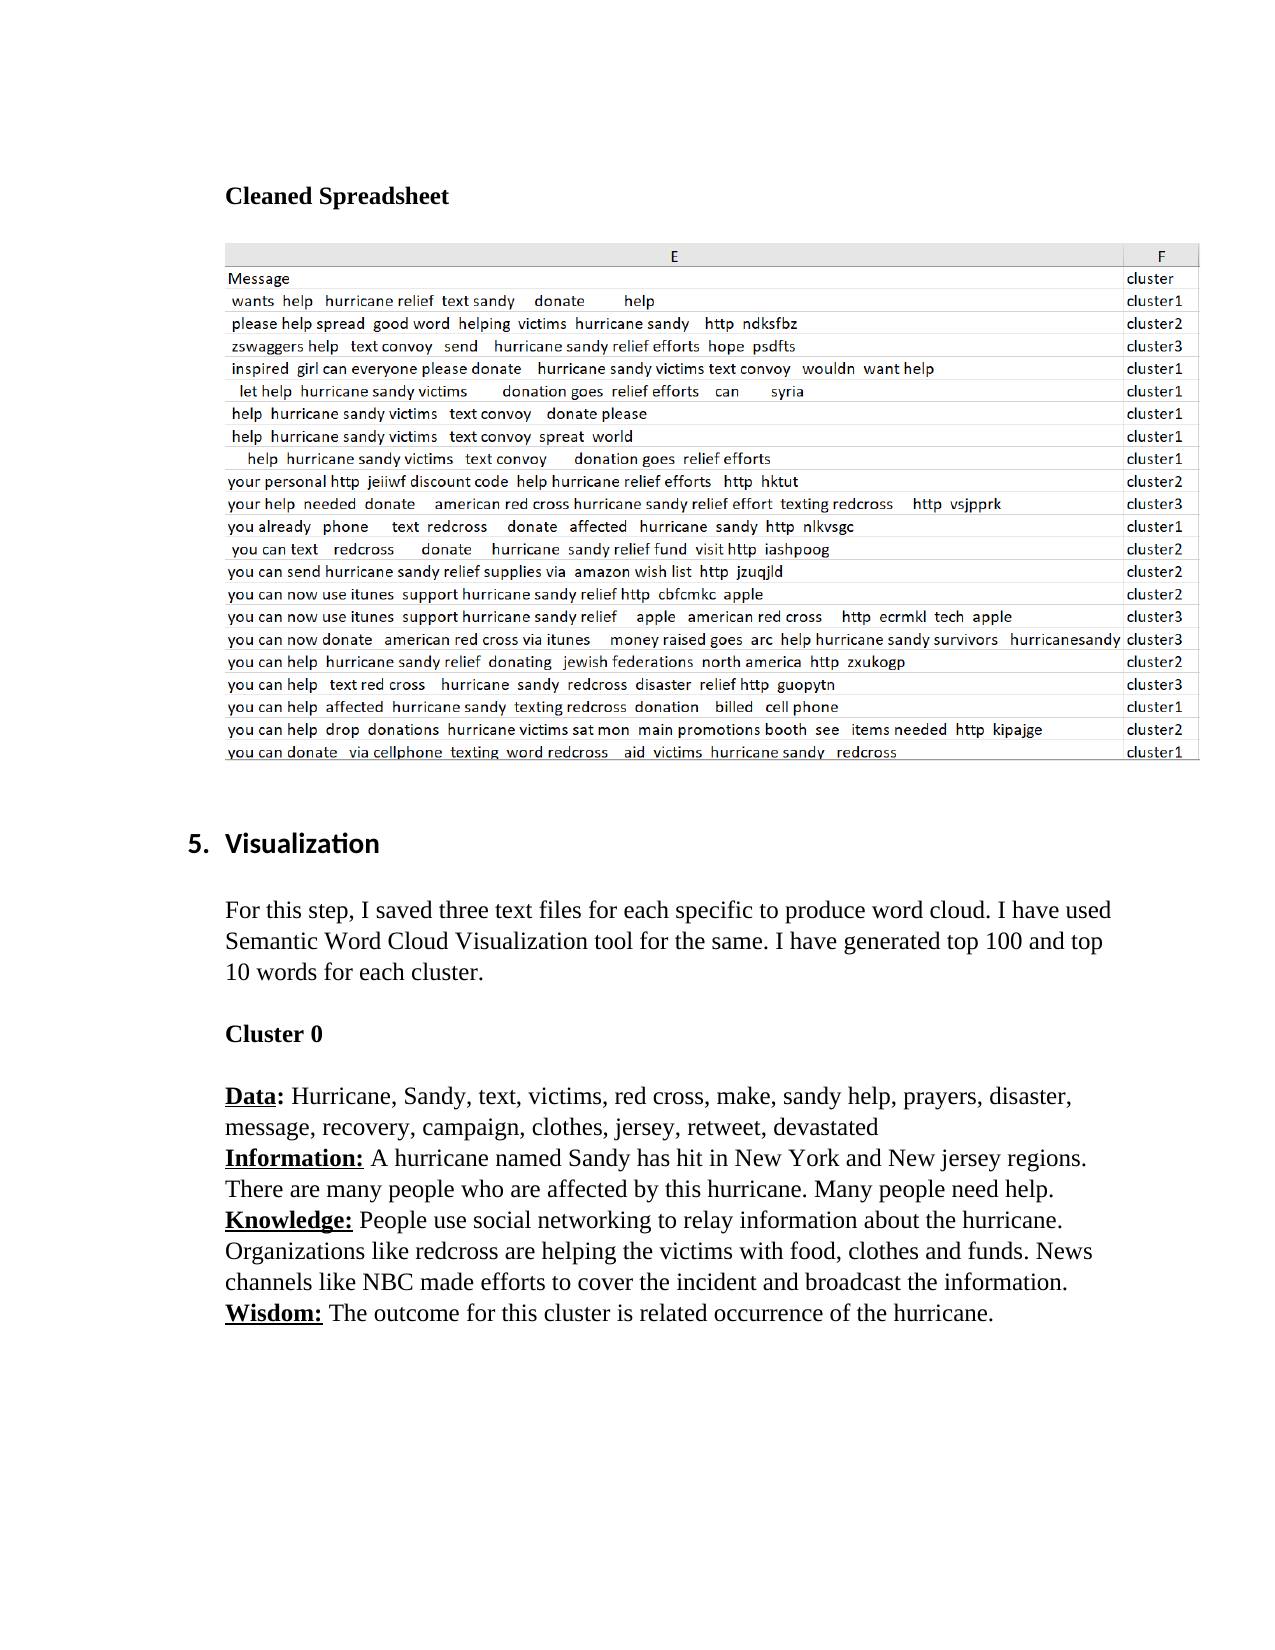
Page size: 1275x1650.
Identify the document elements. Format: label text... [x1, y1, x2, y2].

list Cleaned Spreadsheet [225, 181, 1125, 210]
list Information: A hurricane named Sandy has hit in New York and New jersey regions. There are many people who are affected by this hurricane. Many people need help. [225, 1143, 1125, 1203]
list Wisdom: The outcome for this cluster is related occurrence of the hurricane. [225, 1298, 1125, 1327]
list For this step, I saved three text files for each specific to produce word cloud. I have used Semantic Word Cloud Visualization tool for the same. I have generated top 100 and top 10 words for each cluster. [225, 895, 1125, 986]
list Knowledge: People use social networking to relay information about the hurricane. Organizations like redcross are helping the victims with food, clothes and funds. News channels like NBC made efforts to cover the incident and broadcast the information. [225, 1205, 1125, 1296]
list Cluster 0 [225, 1019, 1125, 1048]
list Data: Hurricane, Sandy, text, victims, red cross, make, sandy help, prayers, disaster, message, recovery, campaign, clothes, jersey, retweet, devastated [225, 1081, 1125, 1141]
list Visualization [187, 825, 1125, 861]
picture [225, 243, 1200, 761]
